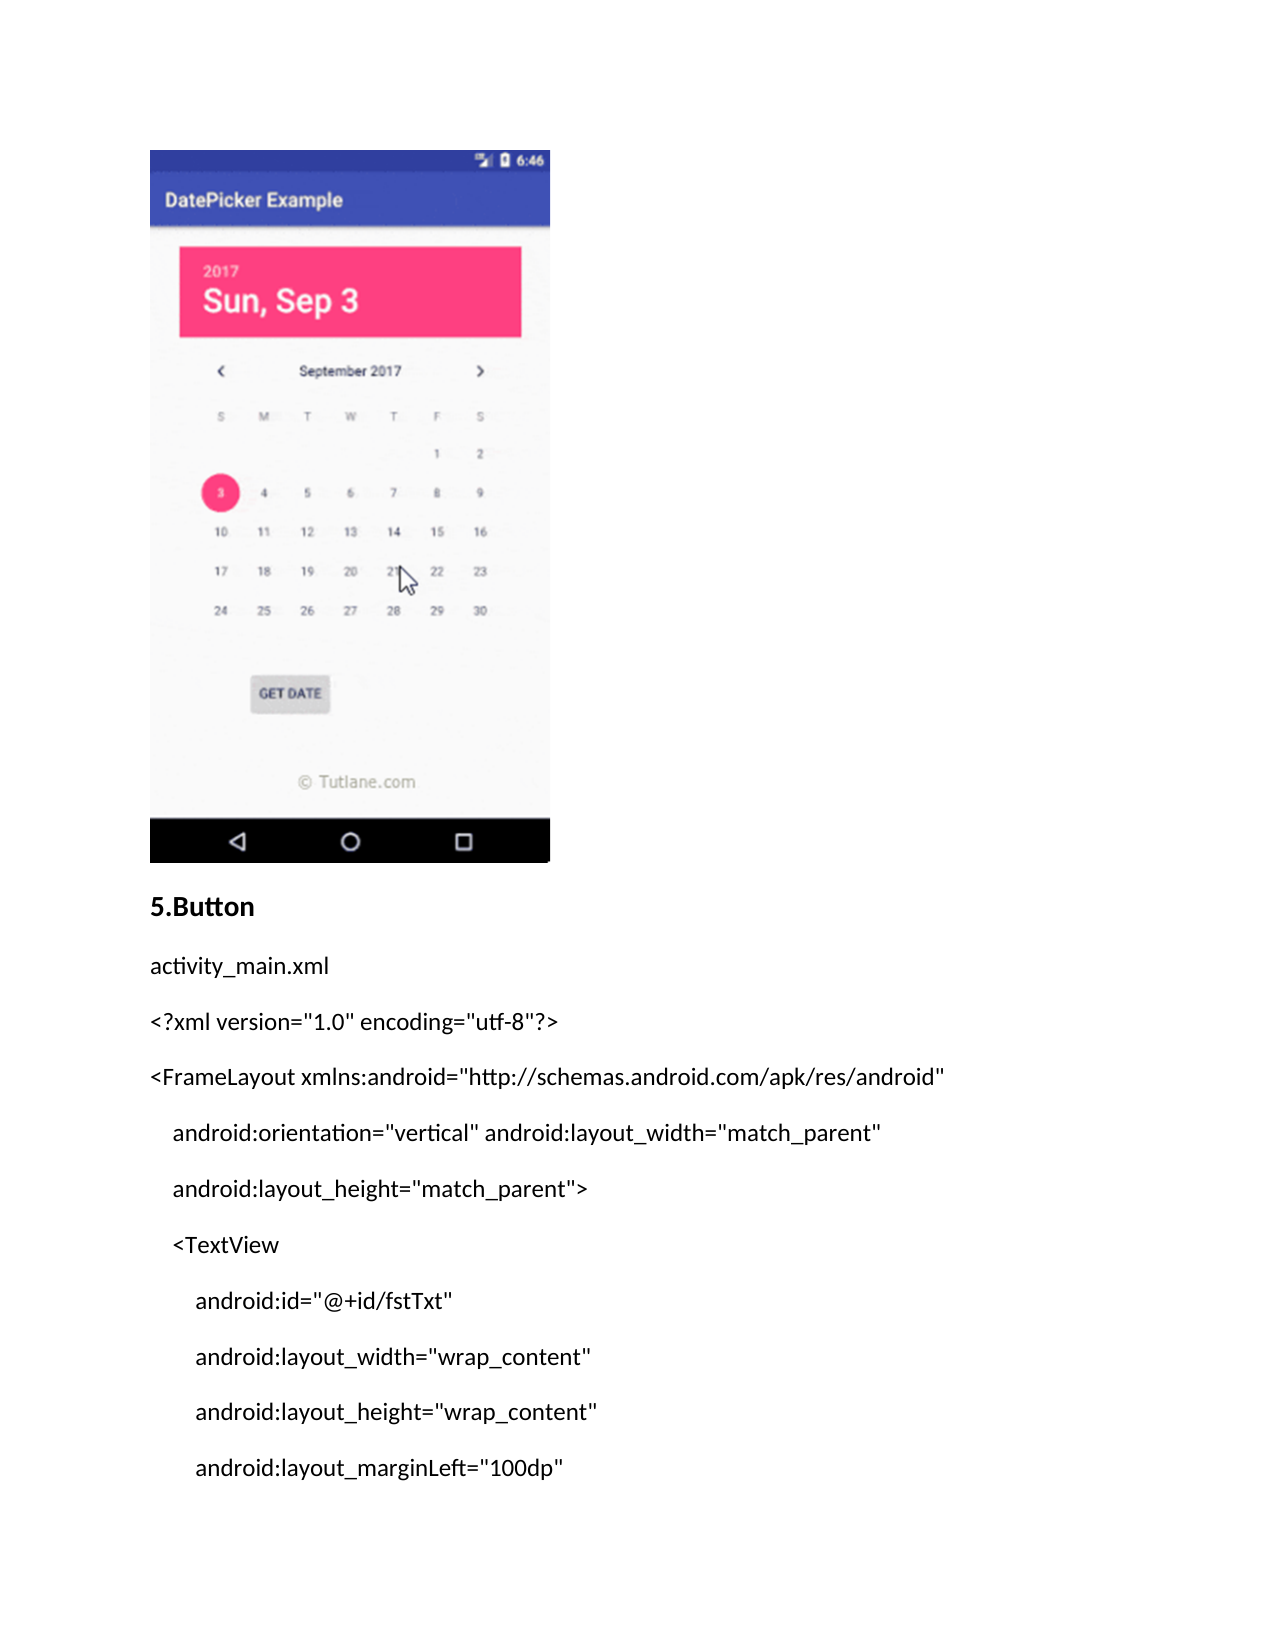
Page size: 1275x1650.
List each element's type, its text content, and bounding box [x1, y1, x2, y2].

text android:orientation="vertical" android:layout_width="match_parent" [150, 1117, 1125, 1148]
text android:layout_marginLeft="100dp" [150, 1452, 1125, 1483]
text android:layout_height="wrap_content" [150, 1396, 1125, 1427]
text <FrameLayout xmlns:android="http://schemas.android.com/apk/res/android" [150, 1061, 1125, 1092]
picture [150, 150, 550, 863]
text <?xml version="1.0" encoding="utf-8"?> [150, 1006, 1125, 1036]
text android:id="@+id/fstTxt" [150, 1285, 1125, 1315]
text 5.Button [150, 888, 1125, 924]
text android:layout_width="wrap_content" [150, 1341, 1125, 1371]
text <TextView [150, 1229, 1125, 1259]
text activity_main.xml [150, 950, 1125, 980]
text android:layout_height="match_parent"> [150, 1173, 1125, 1204]
